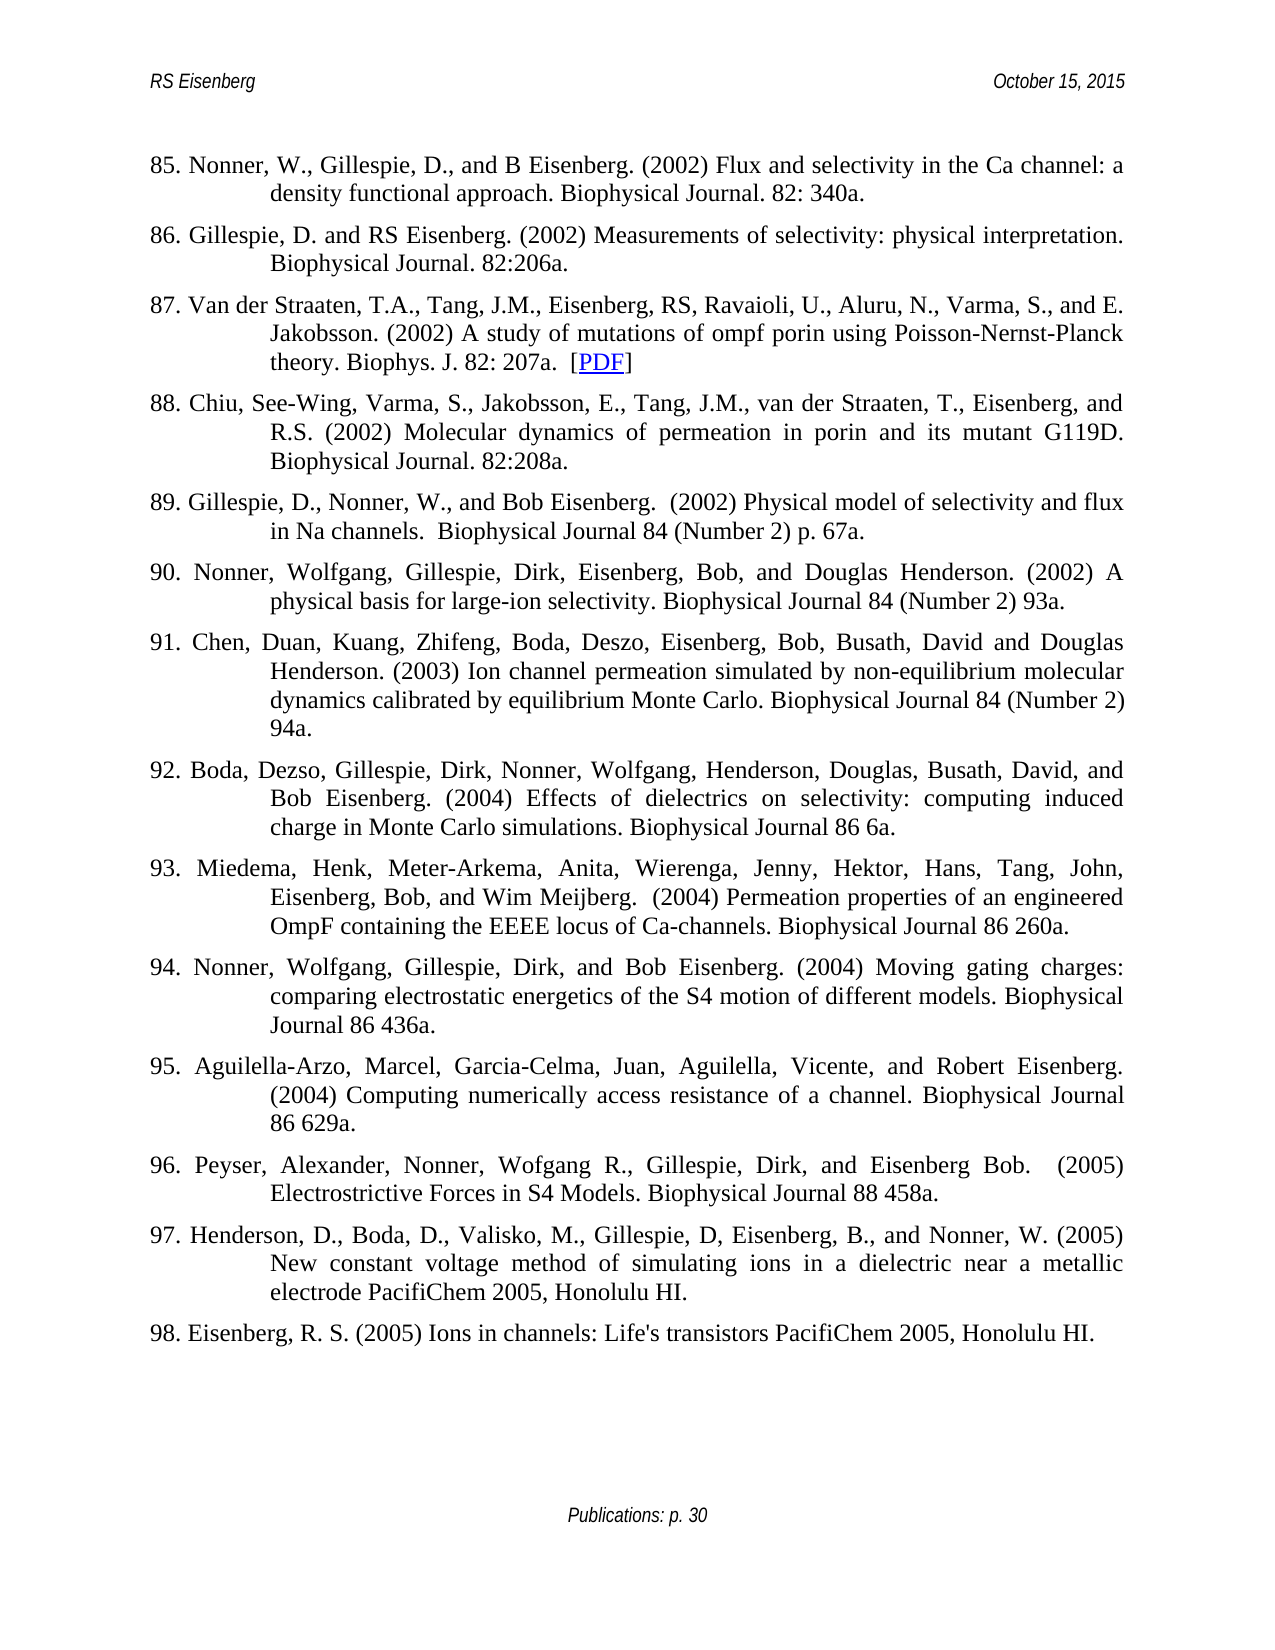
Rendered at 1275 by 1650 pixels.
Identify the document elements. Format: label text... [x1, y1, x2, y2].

text 95. Aguilella-Arzo, Marcel, Garcia-Celma, Juan, Aguilella, Vicente, and Robert Eisenberg. (2004) Computing numerically access resistance of a channel. Biophysical Journal 86 629a. [150, 1051, 1125, 1137]
text 87. Van der Straaten, T.A., Tang, J.M., Eisenberg, RS, Ravaioli, U., Aluru, N., Varma, S., and E. Jakobsson. (2002) A study of mutations of ompf porin using Poisson-Nernst-Planck theory. Biophys. J. 82: 207a. [PDF] [150, 290, 1125, 376]
text 91. Chen, Duan, Kuang, Zhifeng, Boda, Deszo, Eisenberg, Bob, Busath, David and Douglas Henderson. (2003) Ion channel permeation simulated by non-equilibrium molecular dynamics calibrated by equilibrium Monte Carlo. Biophysical Journal 84 (Number 2) 94a. [150, 627, 1125, 742]
text 89. Gillespie, D., Nonner, W., and Bob Eisenberg. (2002) Physical model of selectivity and flux in Na channels. Biophysical Journal 84 (Number 2) p. 67a. [150, 487, 1125, 545]
text 97. Henderson, D., Boda, D., Valisko, M., Gillespie, D, Eisenberg, B., and Nonner, W. (2005) New constant voltage method of simulating ions in a dielectric near a metallic electrode PacifiChem 2005, Honolulu HI. [150, 1220, 1125, 1306]
text 96. Peyser, Alexander, Nonner, Wofgang R., Gillespie, Dirk, and Eisenberg Bob. (2005) Electrostrictive Forces in S4 Models. Biophysical Journal 88 458a. [150, 1150, 1125, 1207]
text 86. Gillespie, D. and RS Eisenberg. (2002) Measurements of selectivity: physical interpretation. Biophysical Journal. 82:206a. [150, 220, 1125, 277]
text 90. Nonner, Wolfgang, Gillespie, Dirk, Eisenberg, Bob, and Douglas Henderson. (2002) A physical basis for large-ion selectivity. Biophysical Journal 84 (Number 2) 93a. [150, 557, 1125, 615]
text 93. Miedema, Henk, Meter-Arkema, Anita, Wierenga, Jenny, Hektor, Hans, Tang, John, Eisenberg, Bob, and Wim Meijberg. (2004) Permeation properties of an engineered OmpF containing the EEEE locus of Ca-channels. Biophysical Journal 86 260a. [150, 853, 1125, 940]
text 92. Boda, Dezso, Gillespie, Dirk, Nonner, Wolfgang, Henderson, Douglas, Busath, David, and Bob Eisenberg. (2004) Effects of dielectrics on selectivity: computing induced charge in Monte Carlo simulations. Biophysical Journal 86 6a. [150, 755, 1125, 841]
text 98. Eisenberg, R. S. (2005) Ions in channels: Life's transistors PacifiChem 2005, Honolulu HI. [150, 1318, 1125, 1347]
text 94. Nonner, Wolfgang, Gillespie, Dirk, and Bob Eisenberg. (2004) Moving gating charges: comparing electrostatic energetics of the S4 motion of different models. Biophysical Journal 86 436a. [150, 952, 1125, 1038]
text 88. Chiu, See-Wing, Varma, S., Jakobsson, E., Tang, J.M., van der Straaten, T., Eisenberg, and R.S. (2002) Molecular dynamics of permeation in porin and its mutant G119D. Biophysical Journal. 82:208a. [150, 388, 1125, 475]
text 85. Nonner, W., Gillespie, D., and B Eisenberg. (2002) Flux and selectivity in the Ca channel: a density functional approach. Biophysical Journal. 82: 340a. [150, 150, 1125, 207]
